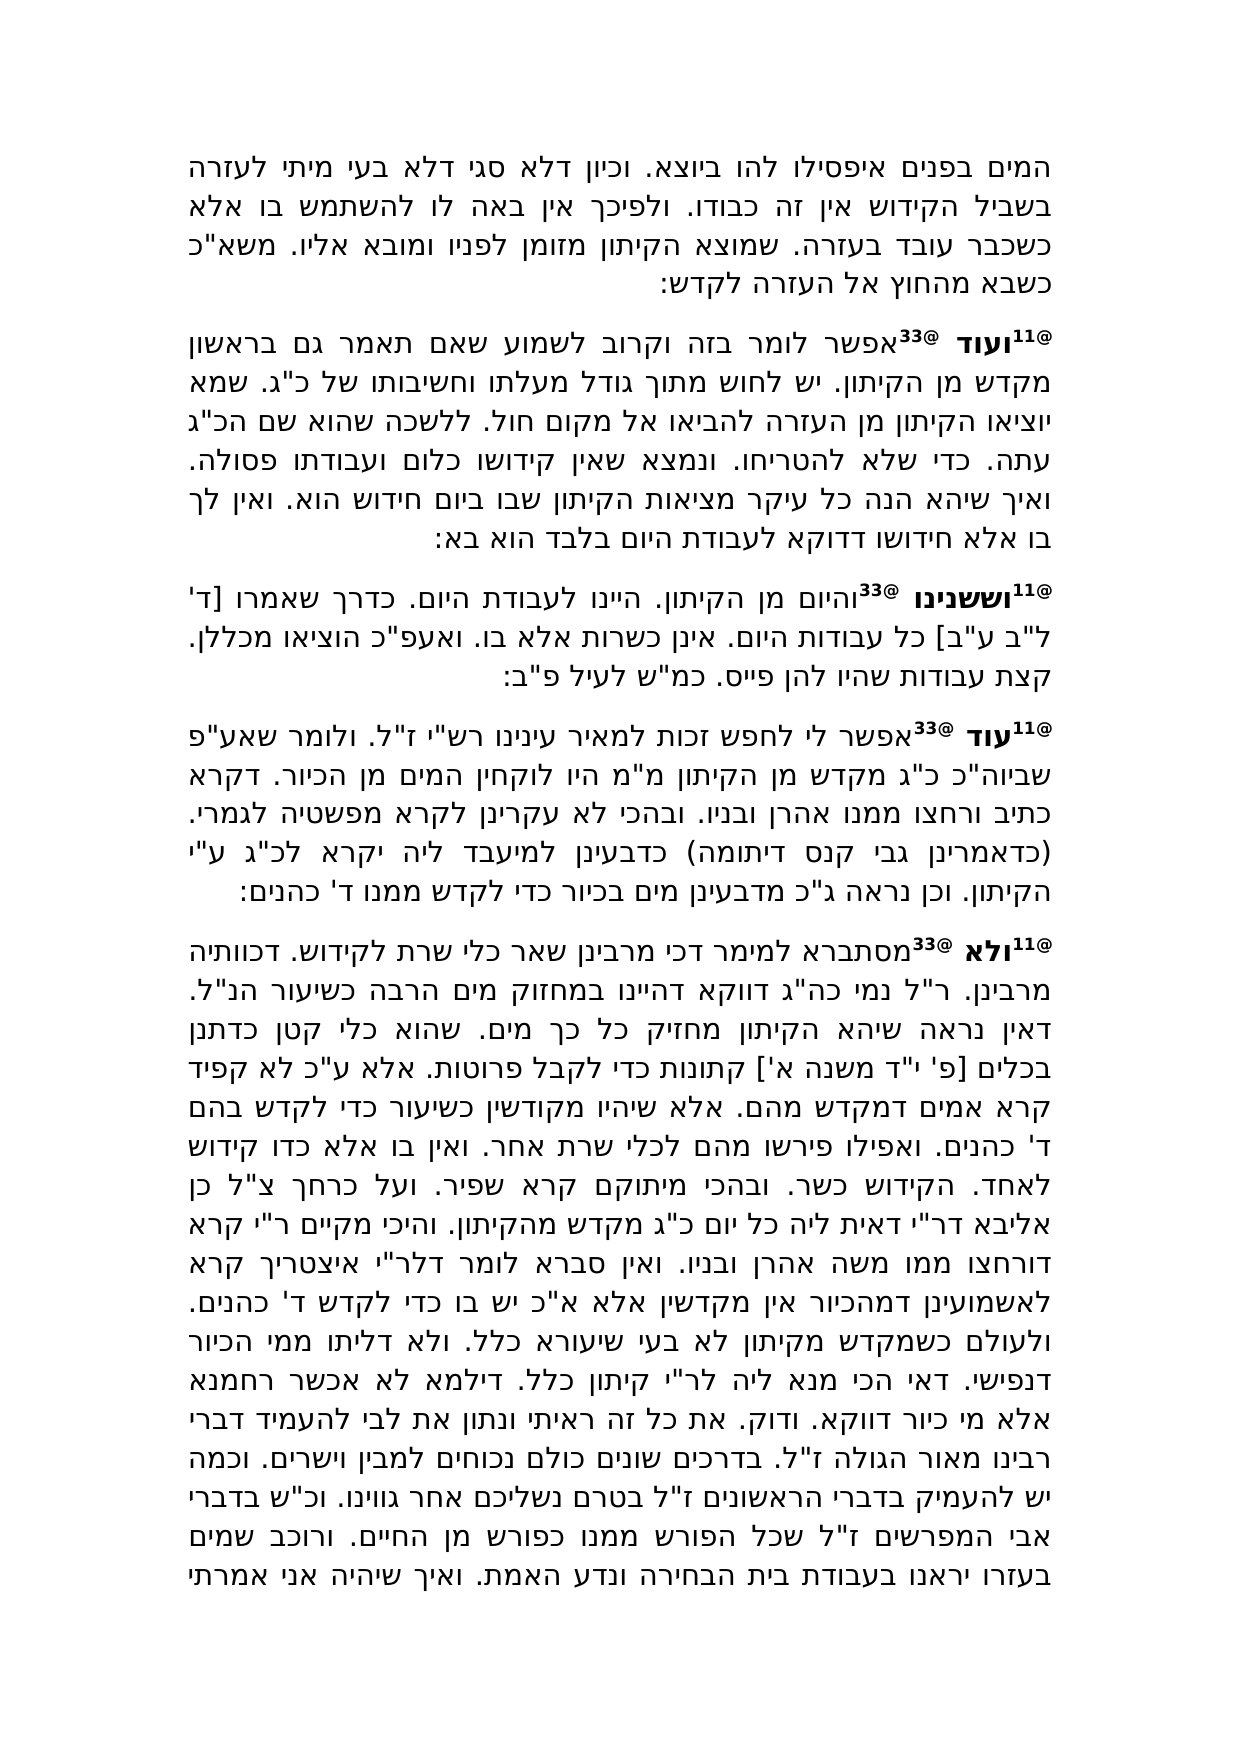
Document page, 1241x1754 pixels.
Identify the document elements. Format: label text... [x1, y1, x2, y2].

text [187, 150, 1053, 301]
text @11ועוד @33אפשר לומר בזה וקרוב לשמוע שאם תאמר גם בראשון מקדש מן הקיתון. יש לחוש מתוך גודל מעלתו וחשיבותו של כ"ג. שמא יוציאו הקיתון מן העזרה להביאו אל מקום חול. ללשכה שהוא שם הכ"ג עתה. כדי שלא להטריחו. ונמצא שאין קידושו כלום ועבודתו פסולה. ואיך שיהא הנה כל עיקר מציאות הקיתון שבו ביום חידוש הוא. ואין לך בו אלא חידושו דדוקא לעבודת היום בלבד הוא בא: [187, 327, 1053, 555]
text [187, 934, 1053, 1592]
text @11עוד @33אפשר לי לחפש זכות למאיר עינינו רש"י ז"ל. ולומר שאע"פ שביוה"כ כ"ג מקדש מן הקיתון מ"מ היו לוקחין המים מן הכיור. דקרא כתיב ורחצו ממנו אהרן ובניו. ובהכי לא עקרינן לקרא מפשטיה לגמרי. (כדאמרינן גבי קנס דיתומה) כדבעינן למיעבד ליה יקרא לכ"ג ע"י הקיתון. וכן נראה ג"כ מדבעינן מים בכיור כדי לקדש ממנו ד' כהנים: [187, 719, 1053, 909]
text @11וששנינו @33והיום מן הקיתון. היינו לעבודת היום. כדרך שאמרו [ד' ל"ב ע"ב] כל עבודות היום. אינן כשרות אלא בו. ואעפ"כ הוציאו מכללן. קצת עבודות שהיו להן פייס. כמ"ש לעיל פ"ב: [187, 581, 1053, 693]
